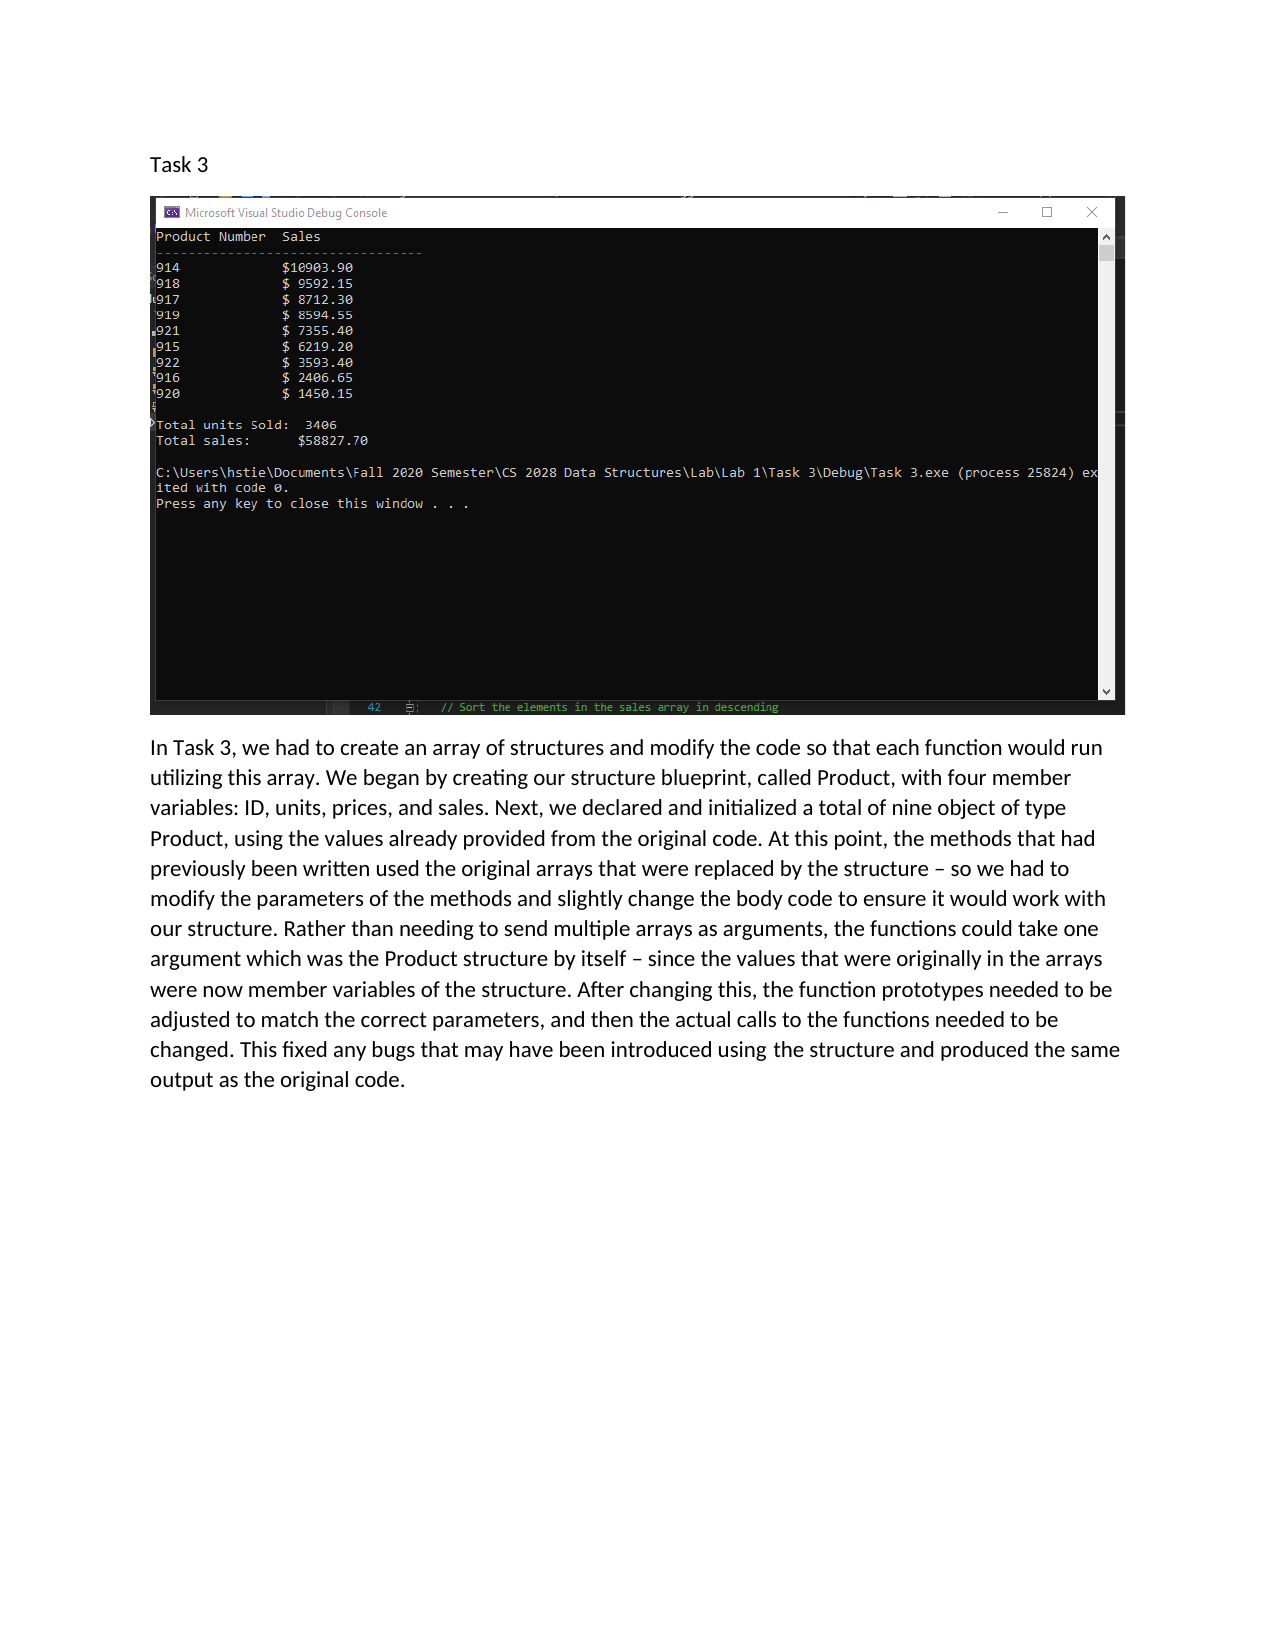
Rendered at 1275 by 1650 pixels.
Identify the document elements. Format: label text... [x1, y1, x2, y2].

text In Task 3, we had to create an array of structures and modify the code so that each function would run utilizing this array. We began by creating our structure blueprint, called Product, with four member variables: ID, units, prices, and sales. Next, we declared and initialized a total of nine object of type Product, using the values already provided from the original code. At this point, the methods that had previously been written used the original arrays that were replaced by the structure – so we had to modify the parameters of the methods and slightly change the body code to ensure it would work with our structure. Rather than needing to send multiple arrays as arguments, the functions could take one argument which was the Product structure by itself – since the values that were originally in the arrays were now member variables of the structure. After changing this, the function prototypes needed to be adjusted to match the correct parameters, and then the actual calls to the functions needed to be changed. This fixed any bugs that may have been introduced using the structure and produced the same output as the original code. [150, 733, 1125, 1093]
text Task 3 [150, 150, 1125, 178]
picture [150, 196, 1125, 715]
